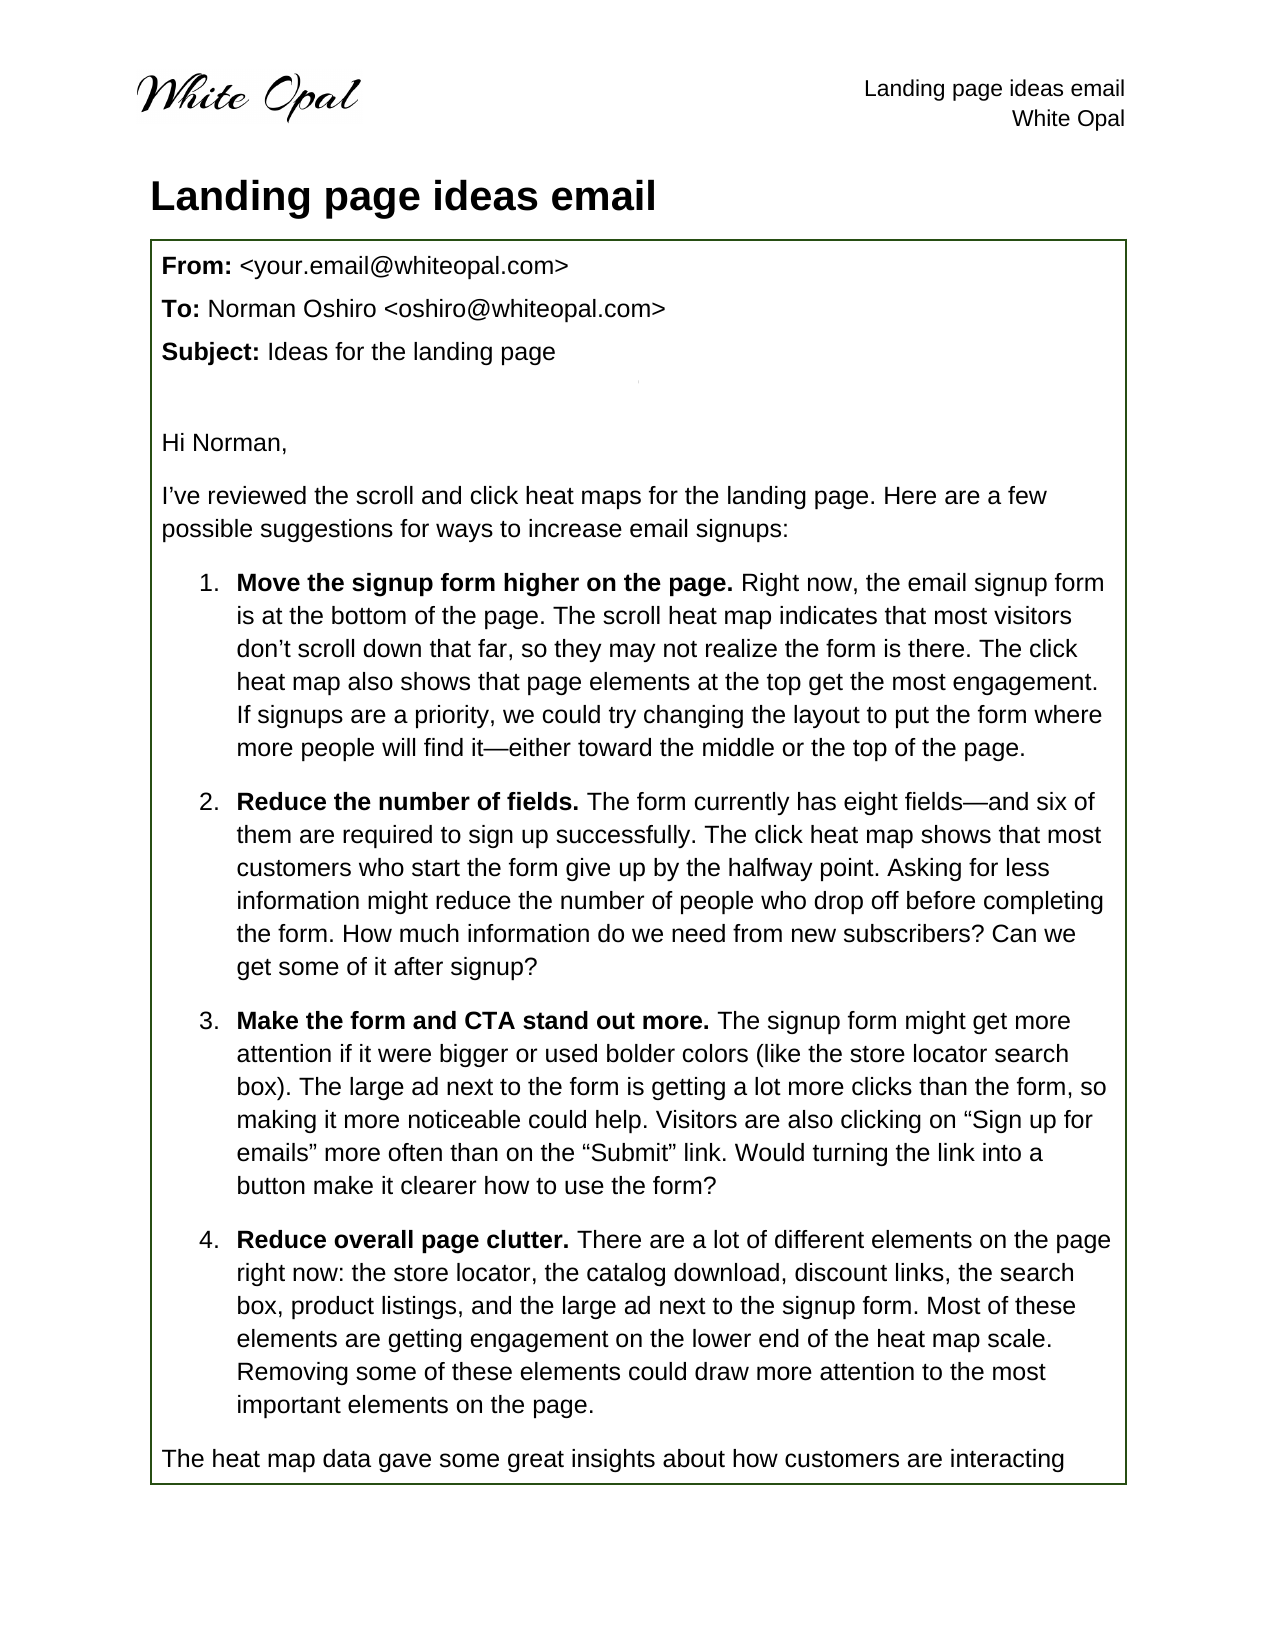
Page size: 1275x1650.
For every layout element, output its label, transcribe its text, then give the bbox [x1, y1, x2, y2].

picture [136, 69, 364, 124]
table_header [152, 241, 1125, 1483]
subtitle Landing page ideas email [150, 171, 1125, 219]
